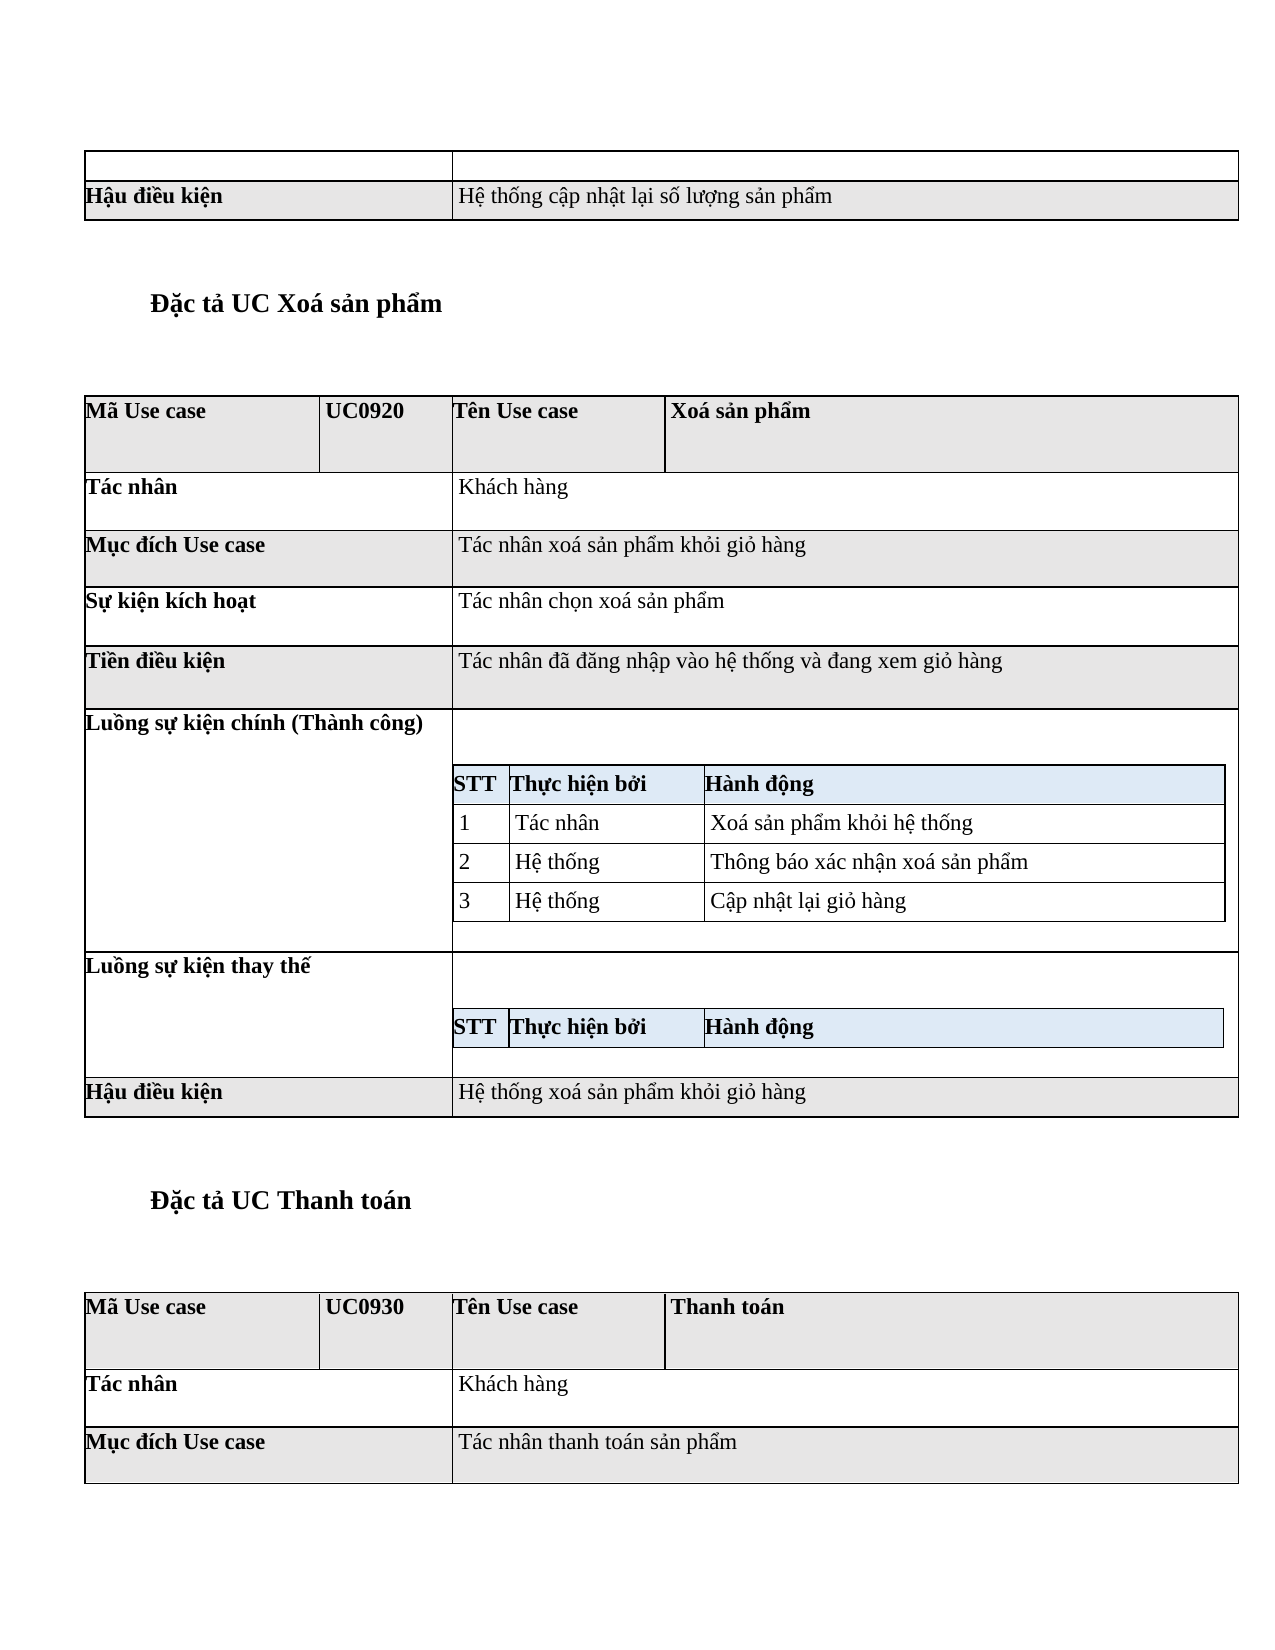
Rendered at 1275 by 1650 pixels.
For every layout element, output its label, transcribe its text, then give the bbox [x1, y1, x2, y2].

text Đặc tả UC Thanh toán [150, 1184, 1125, 1215]
table_cell Khách hàng [453, 473, 1238, 530]
table_header UC0920 [320, 397, 452, 472]
table_cell Tác nhân [86, 473, 452, 530]
table_header Xoá sản phẩm [666, 397, 1238, 472]
table_cell [453, 152, 1238, 180]
table_cell Luồng sự kiện thay thế [86, 953, 452, 1077]
table_header UC0930 [320, 1293, 452, 1368]
table_cell Hệ thống cập nhật lại số lượng sản phẩm [453, 182, 1238, 219]
table_cell Tác nhân [86, 1370, 452, 1426]
table_cell Tác nhân xoá sản phẩm khỏi giỏ hàng [453, 531, 1238, 586]
table_cell Tác nhân chọn xoá sản phẩm [453, 588, 1238, 645]
table_cell Mục đích Use case [86, 1428, 452, 1482]
text Đặc tả UC Xoá sản phẩm [150, 287, 1125, 318]
table_cell Hậu điều kiện [86, 1078, 452, 1116]
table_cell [86, 152, 452, 180]
table_cell Tác nhân thanh toán sản phẩm [453, 1428, 1238, 1482]
table_cell Sự kiện kích hoạt [86, 588, 452, 645]
table_cell Tiền điều kiện [86, 647, 452, 708]
table_cell Khách hàng [453, 1370, 1238, 1426]
table_cell Mục đích Use case [86, 531, 452, 586]
table_header Tên Use case [453, 397, 664, 472]
table_cell Hệ thống xoá sản phẩm khỏi giỏ hàng [453, 1078, 1238, 1116]
table_cell [453, 953, 1238, 1077]
table_cell Tác nhân đã đăng nhập vào hệ thống và đang xem giỏ hàng [453, 647, 1238, 708]
table_header Thanh toán [666, 1293, 1238, 1368]
table_header Mã Use case [86, 397, 319, 472]
table_header Tên Use case [453, 1293, 665, 1368]
table_cell Hậu điều kiện [86, 182, 452, 219]
table_header Mã Use case [86, 1293, 319, 1368]
table_cell Luồng sự kiện chính (Thành công) [86, 710, 452, 951]
table_cell [453, 710, 1238, 951]
